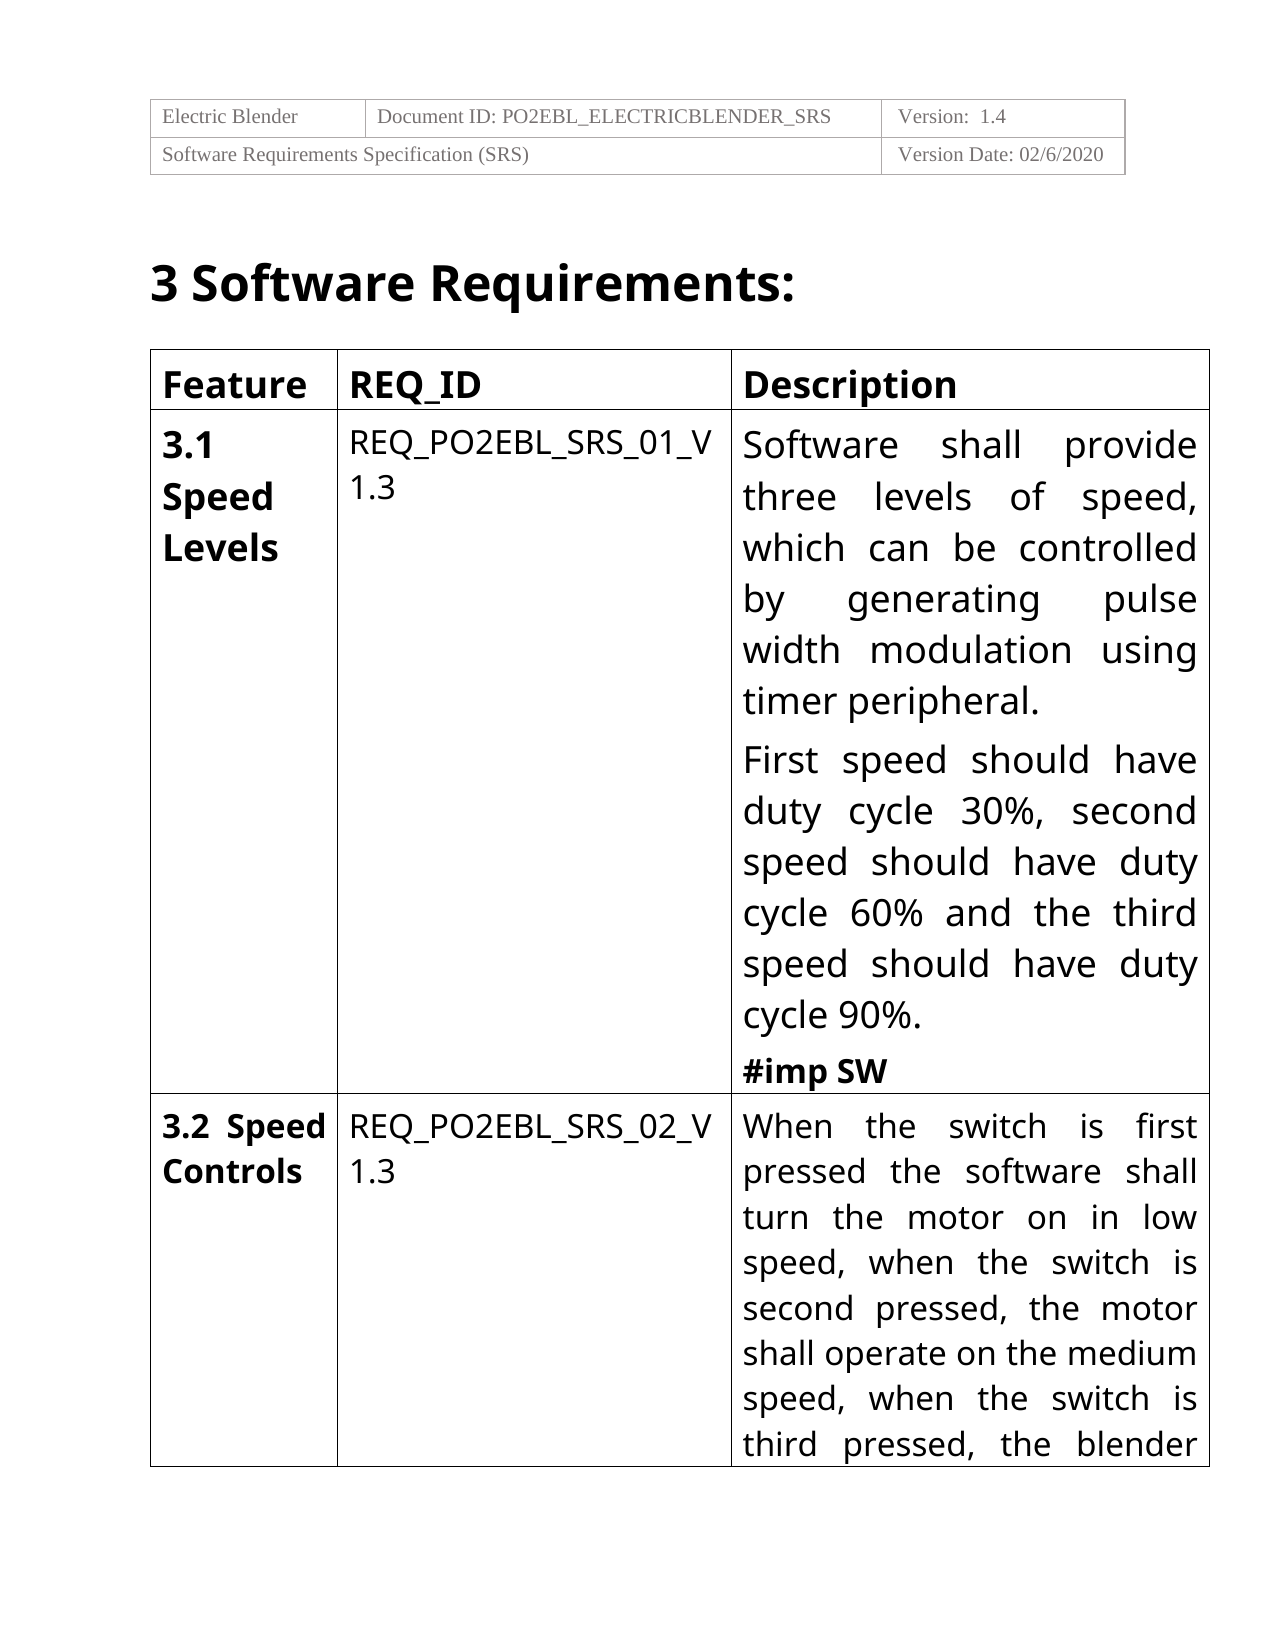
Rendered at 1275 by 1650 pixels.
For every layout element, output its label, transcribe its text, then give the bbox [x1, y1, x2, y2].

table_cell 3.2 Speed Controls [151, 1094, 337, 1466]
text 3 Software Requirements: [150, 248, 1125, 317]
table_header Feature [151, 350, 337, 409]
table_header Description [732, 350, 1209, 409]
table_cell Software shall provide three levels of speed, which can be controlled by generating pulse width modulation using timer peripheral. First speed should have duty cycle 30%, second speed should have duty cycle 60% and the third speed should have duty cycle 90%. #imp SW [732, 410, 1209, 1093]
table_cell REQ_PO2EBL_SRS_01_V1.3 [338, 410, 731, 1093]
table_cell REQ_PO2EBL_SRS_02_V1.3 [338, 1094, 731, 1466]
table_header REQ_ID [338, 350, 731, 409]
table_cell 3.1 Speed Levels [151, 410, 337, 1093]
